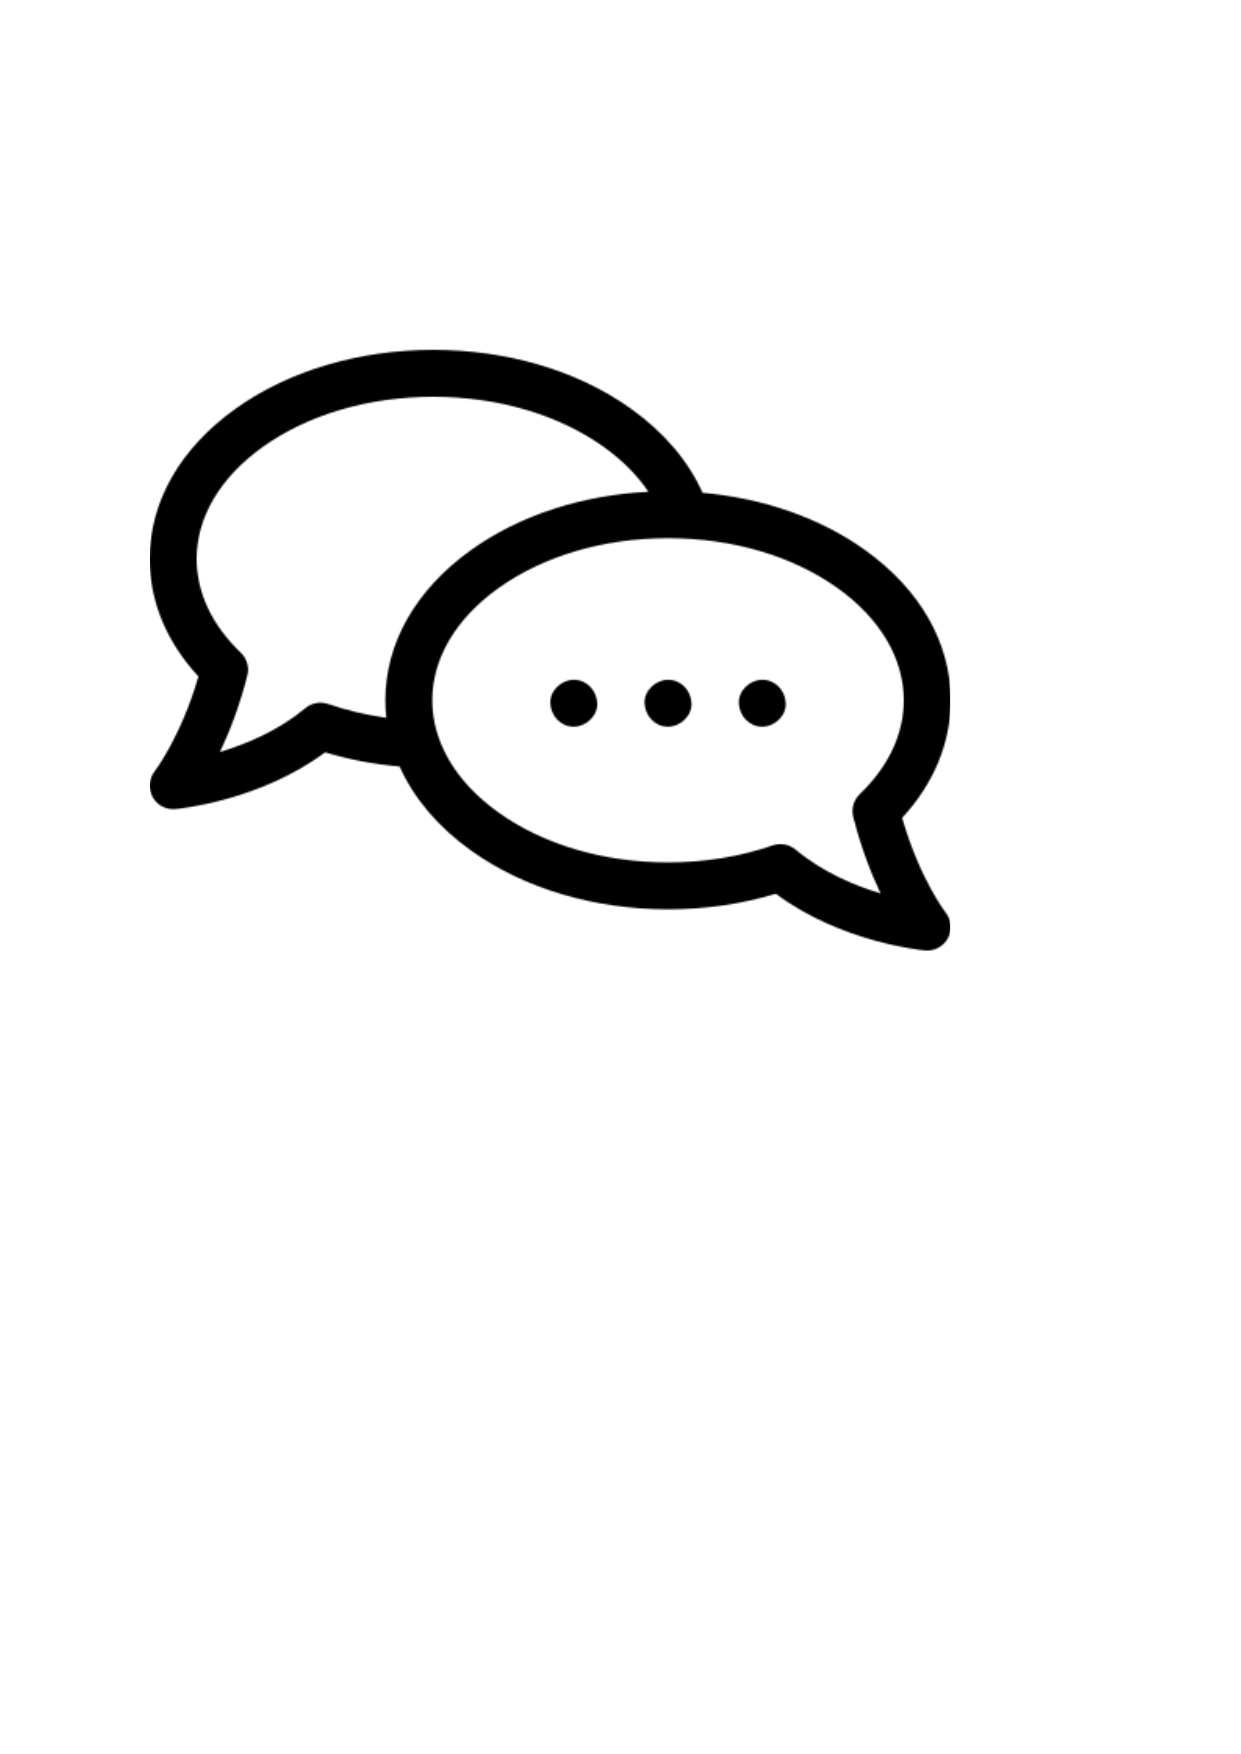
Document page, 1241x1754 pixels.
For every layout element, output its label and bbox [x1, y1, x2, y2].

picture [150, 251, 951, 1051]
